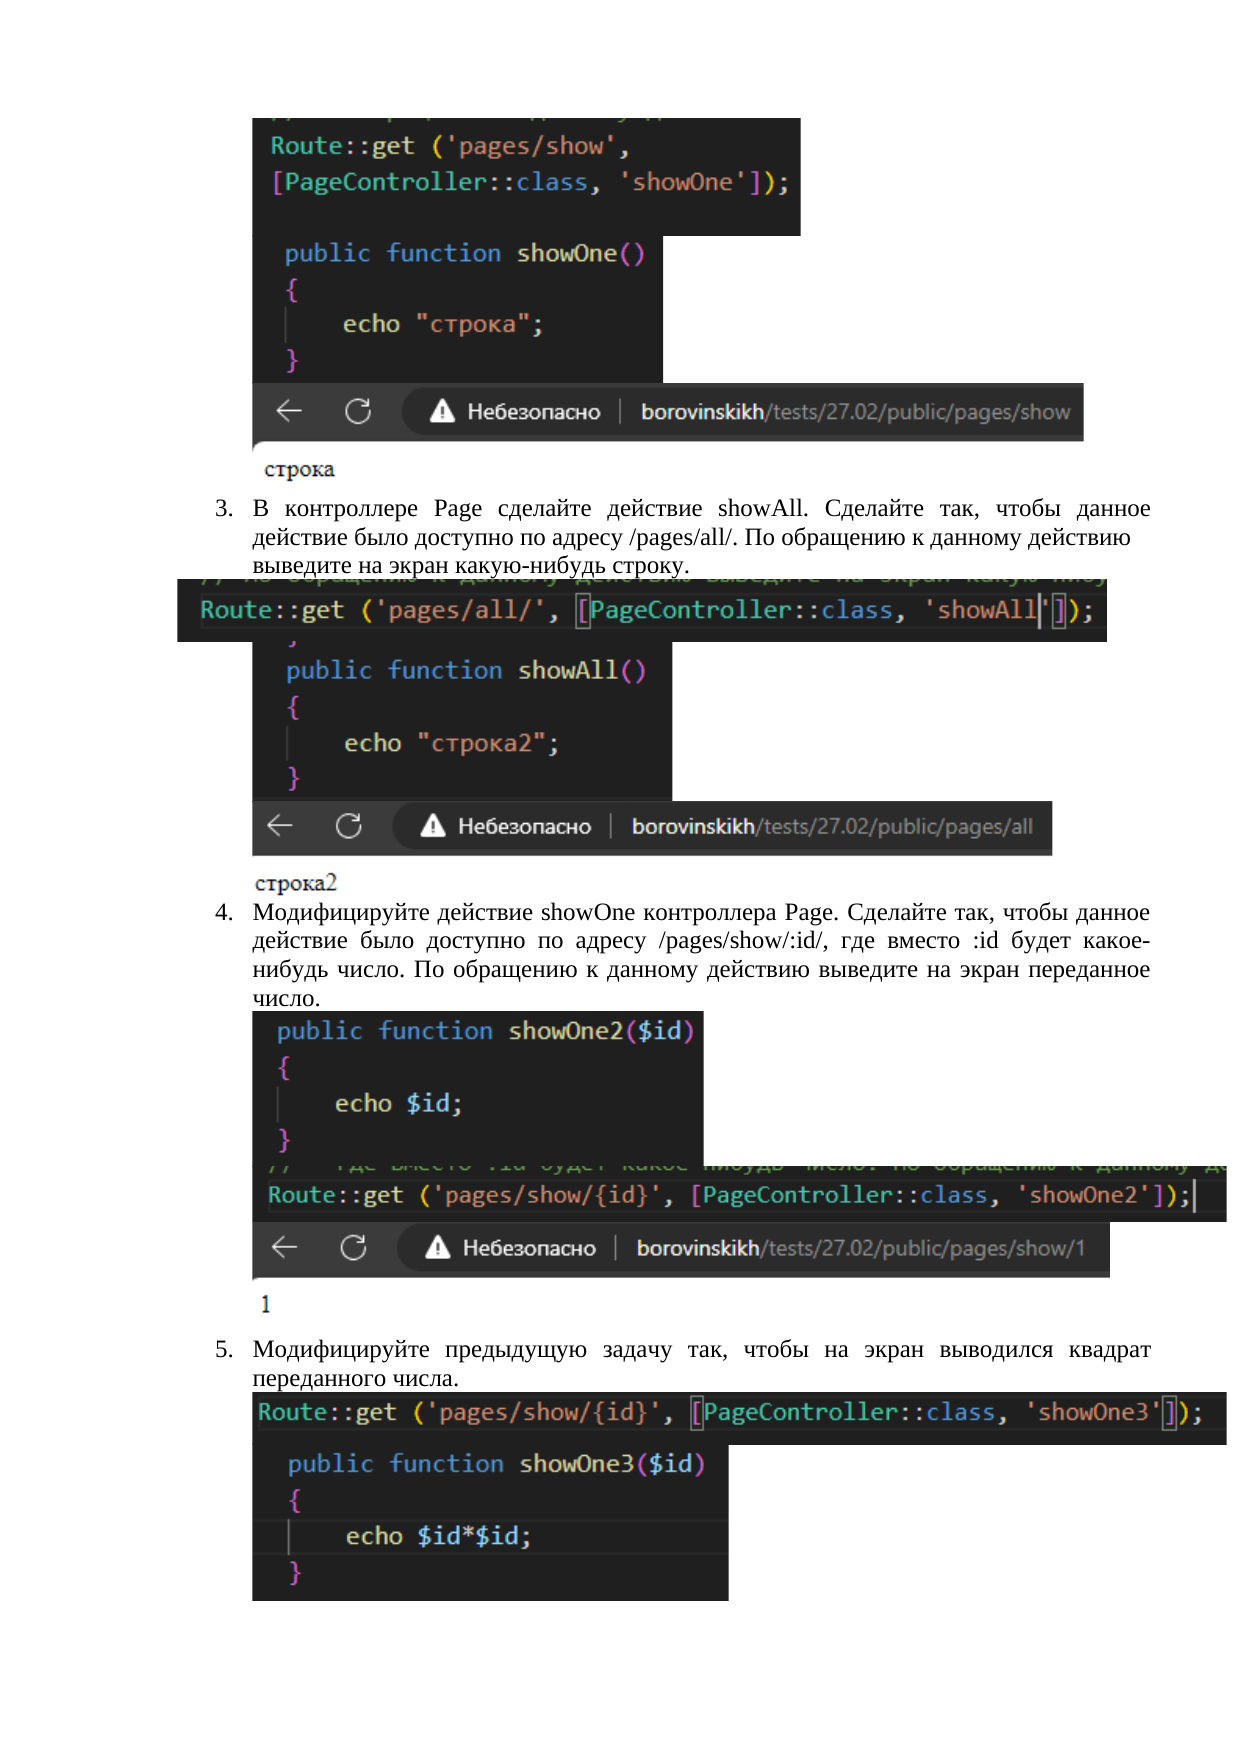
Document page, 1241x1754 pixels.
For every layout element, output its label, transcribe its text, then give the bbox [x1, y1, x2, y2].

picture [252, 1392, 1227, 1601]
list В контроллере Page сделайте действие showAll. Сделайте так, чтобы данное действие было доступно по адресу /pages/all/. По обращению к данному действию [215, 493, 1152, 551]
picture [252, 118, 1084, 494]
picture [177, 579, 1107, 897]
text выведите на экран какую-нибудь строку. [252, 551, 1152, 579]
list Модифицируйте предыдущую задачу так, чтобы на экран выводился квадрат переданного числа. [215, 1334, 1152, 1392]
list Модифицируйте действие showOne контроллера Page. Сделайте так, чтобы данное действие было доступно по адресу /pages/show/:id/, где вместо :id будет какое-нибудь число. По обращению к данному действию выведите на экран переданное число. [215, 897, 1152, 1012]
picture [252, 1011, 1227, 1335]
